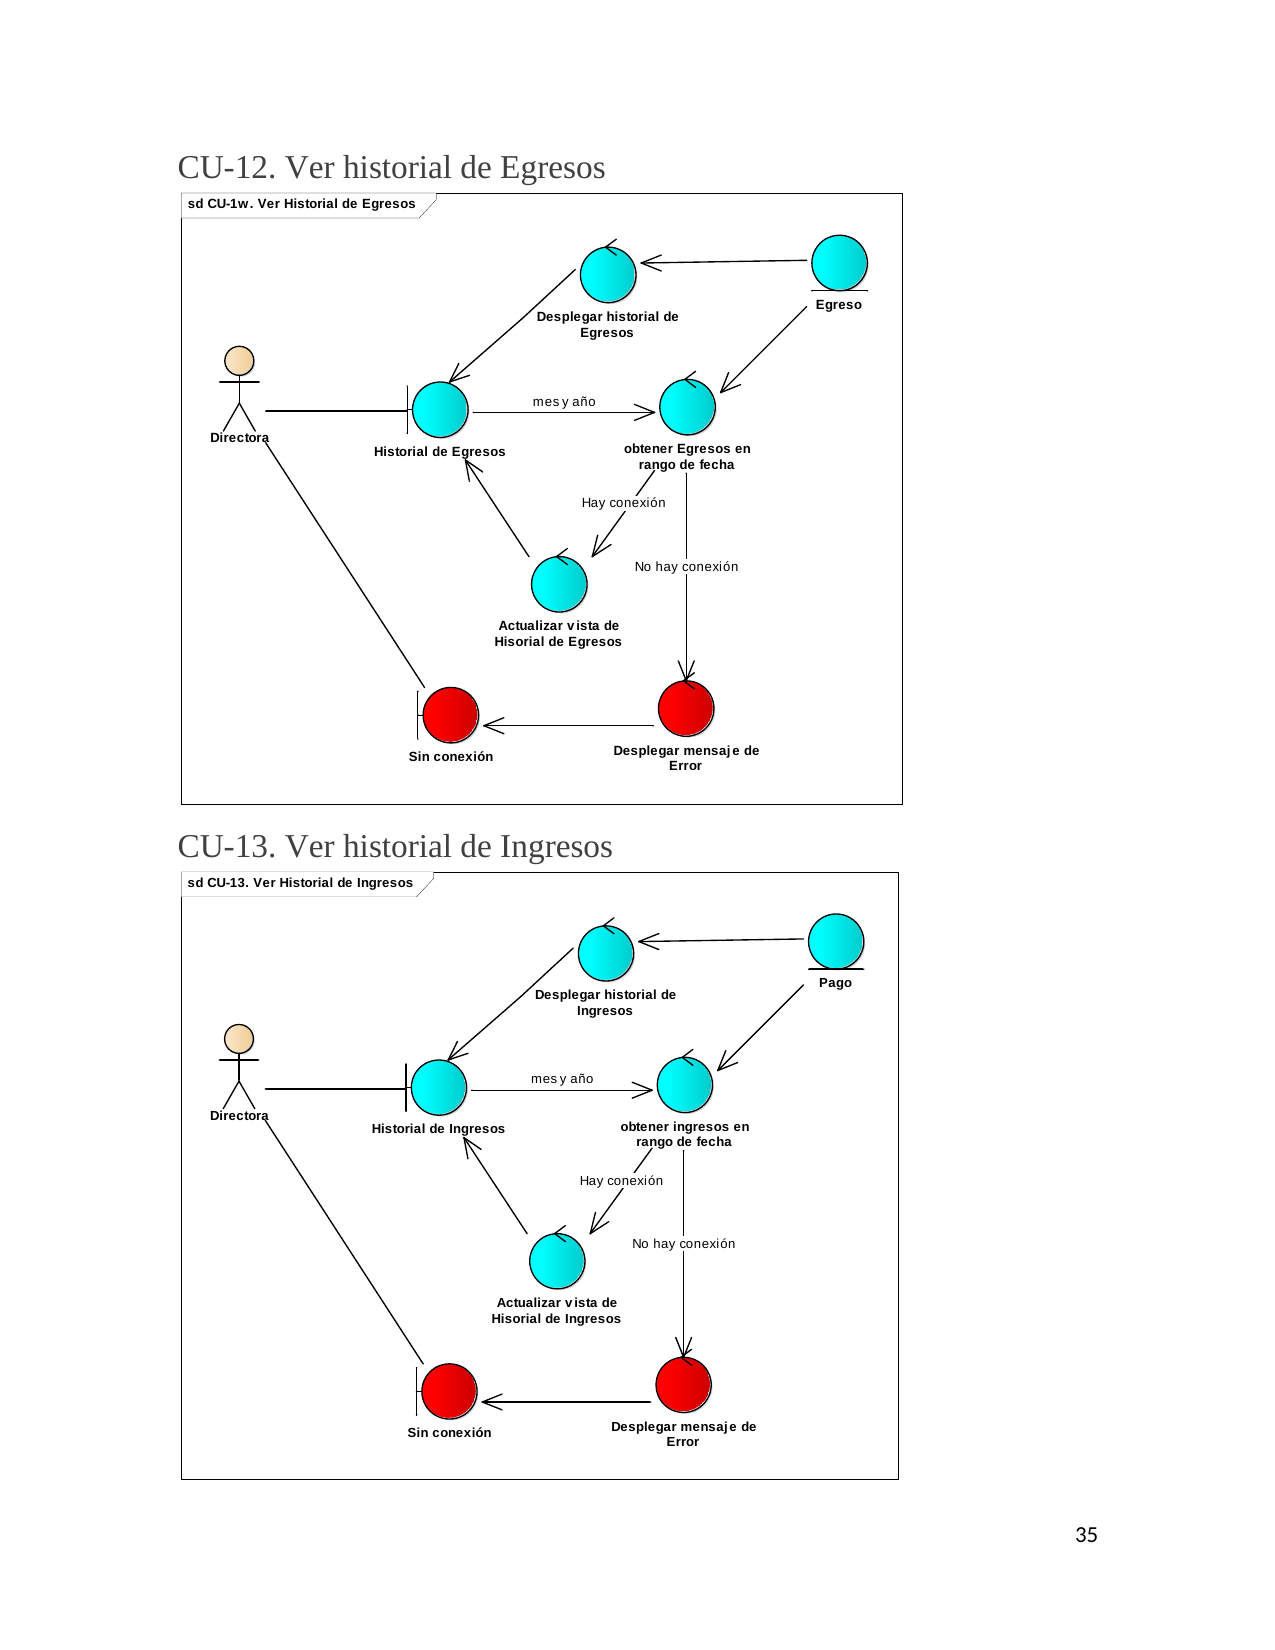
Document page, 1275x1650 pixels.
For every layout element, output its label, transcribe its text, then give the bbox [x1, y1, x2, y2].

subtitle CU-12. Ver historial de Egresos [177, 148, 1098, 186]
subtitle CU-13. Ver historial de Ingresos [177, 827, 1098, 865]
